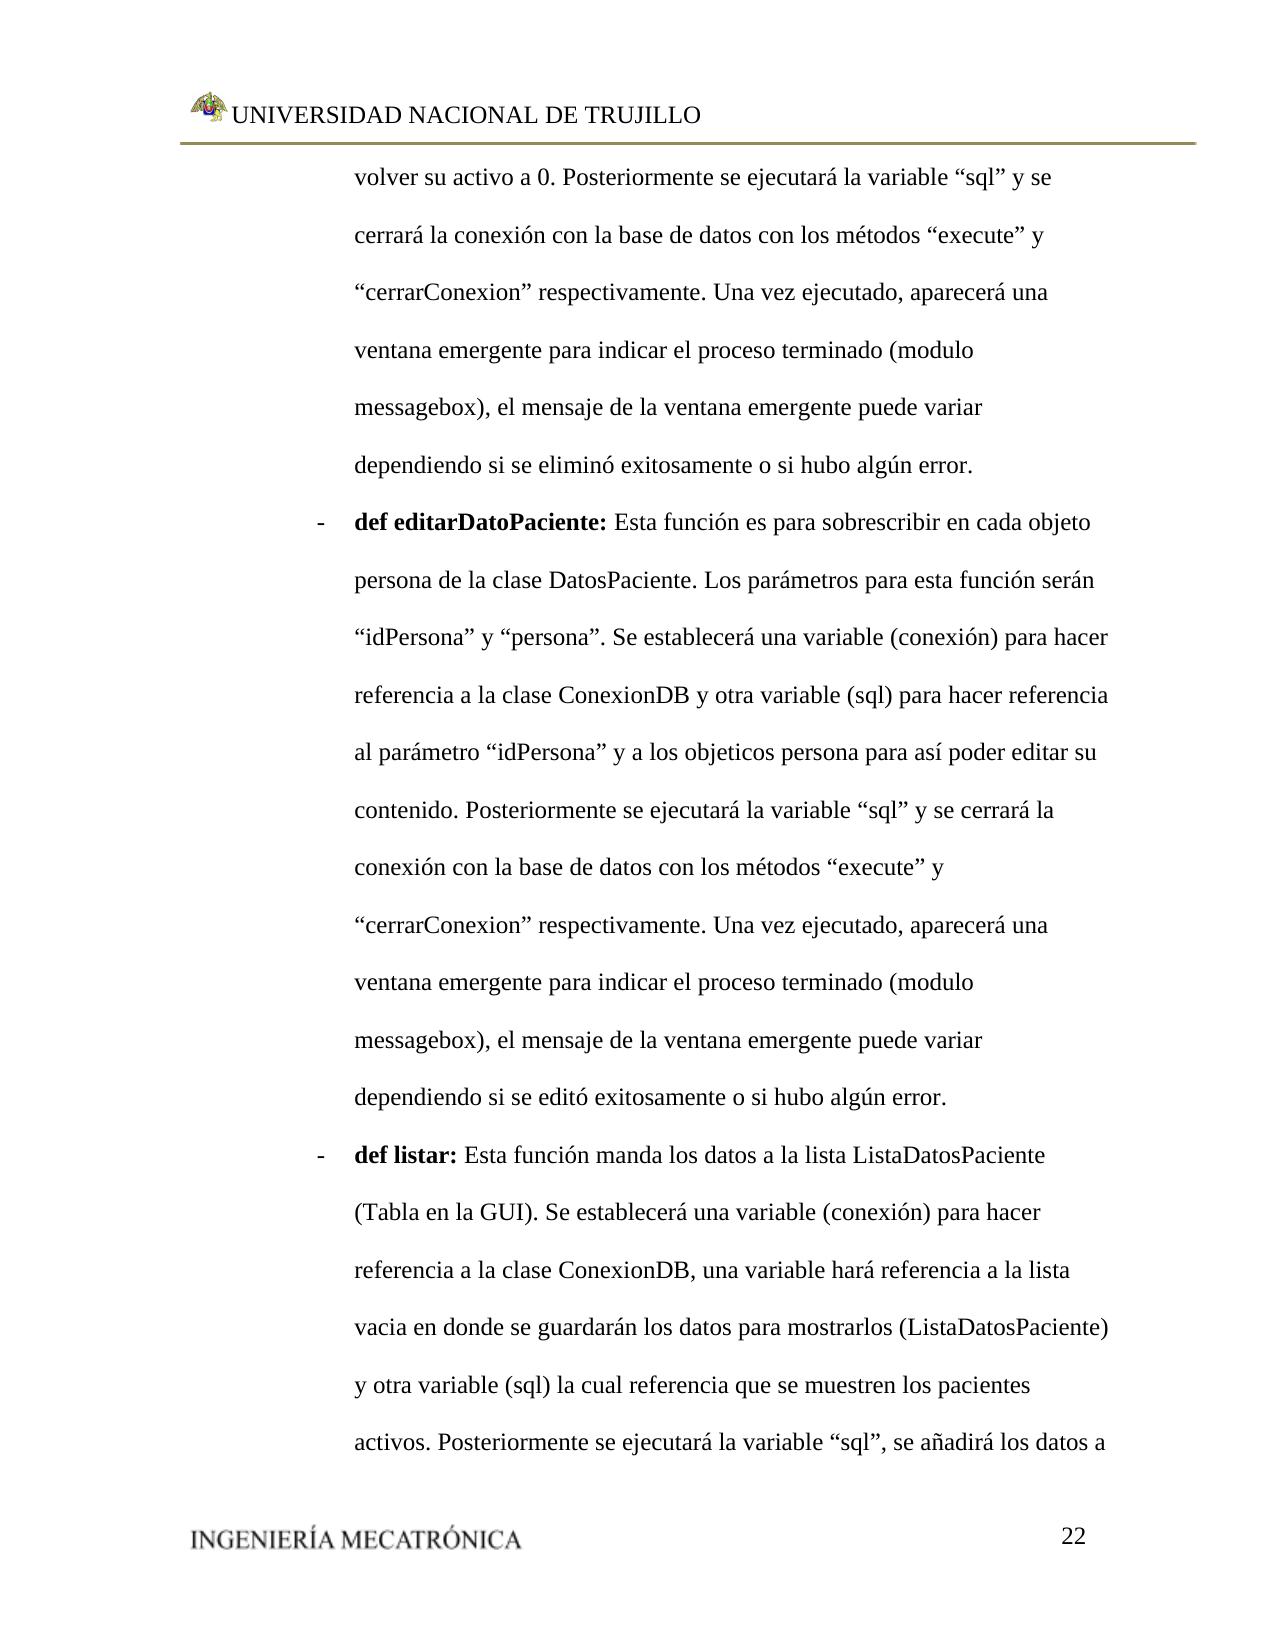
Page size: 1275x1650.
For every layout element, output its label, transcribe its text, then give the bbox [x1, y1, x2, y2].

list def editarDatoPaciente: Esta función es para sobrescribir en cada objeto persona de la clase DatosPaciente. Los parámetros para esta función serán “idPersona” y “persona”. Se establecerá una variable (conexión) para hacer referencia a la clase ConexionDB y otra variable (sql) para hacer referencia al parámetro “idPersona” y a los objeticos persona para así poder editar su contenido. Posteriormente se ejecutará la variable “sql” y se cerrará la conexión con la base de datos con los métodos “execute” y “cerrarConexion” respectivamente. Una vez ejecutado, aparecerá una ventana emergente para indicar el proceso terminado (modulo messagebox), el mensaje de la ventana emergente puede variar dependiendo si se editó exitosamente o si hubo algún error. [317, 507, 1112, 1111]
picture [190, 91, 228, 123]
picture [176, 1509, 569, 1570]
